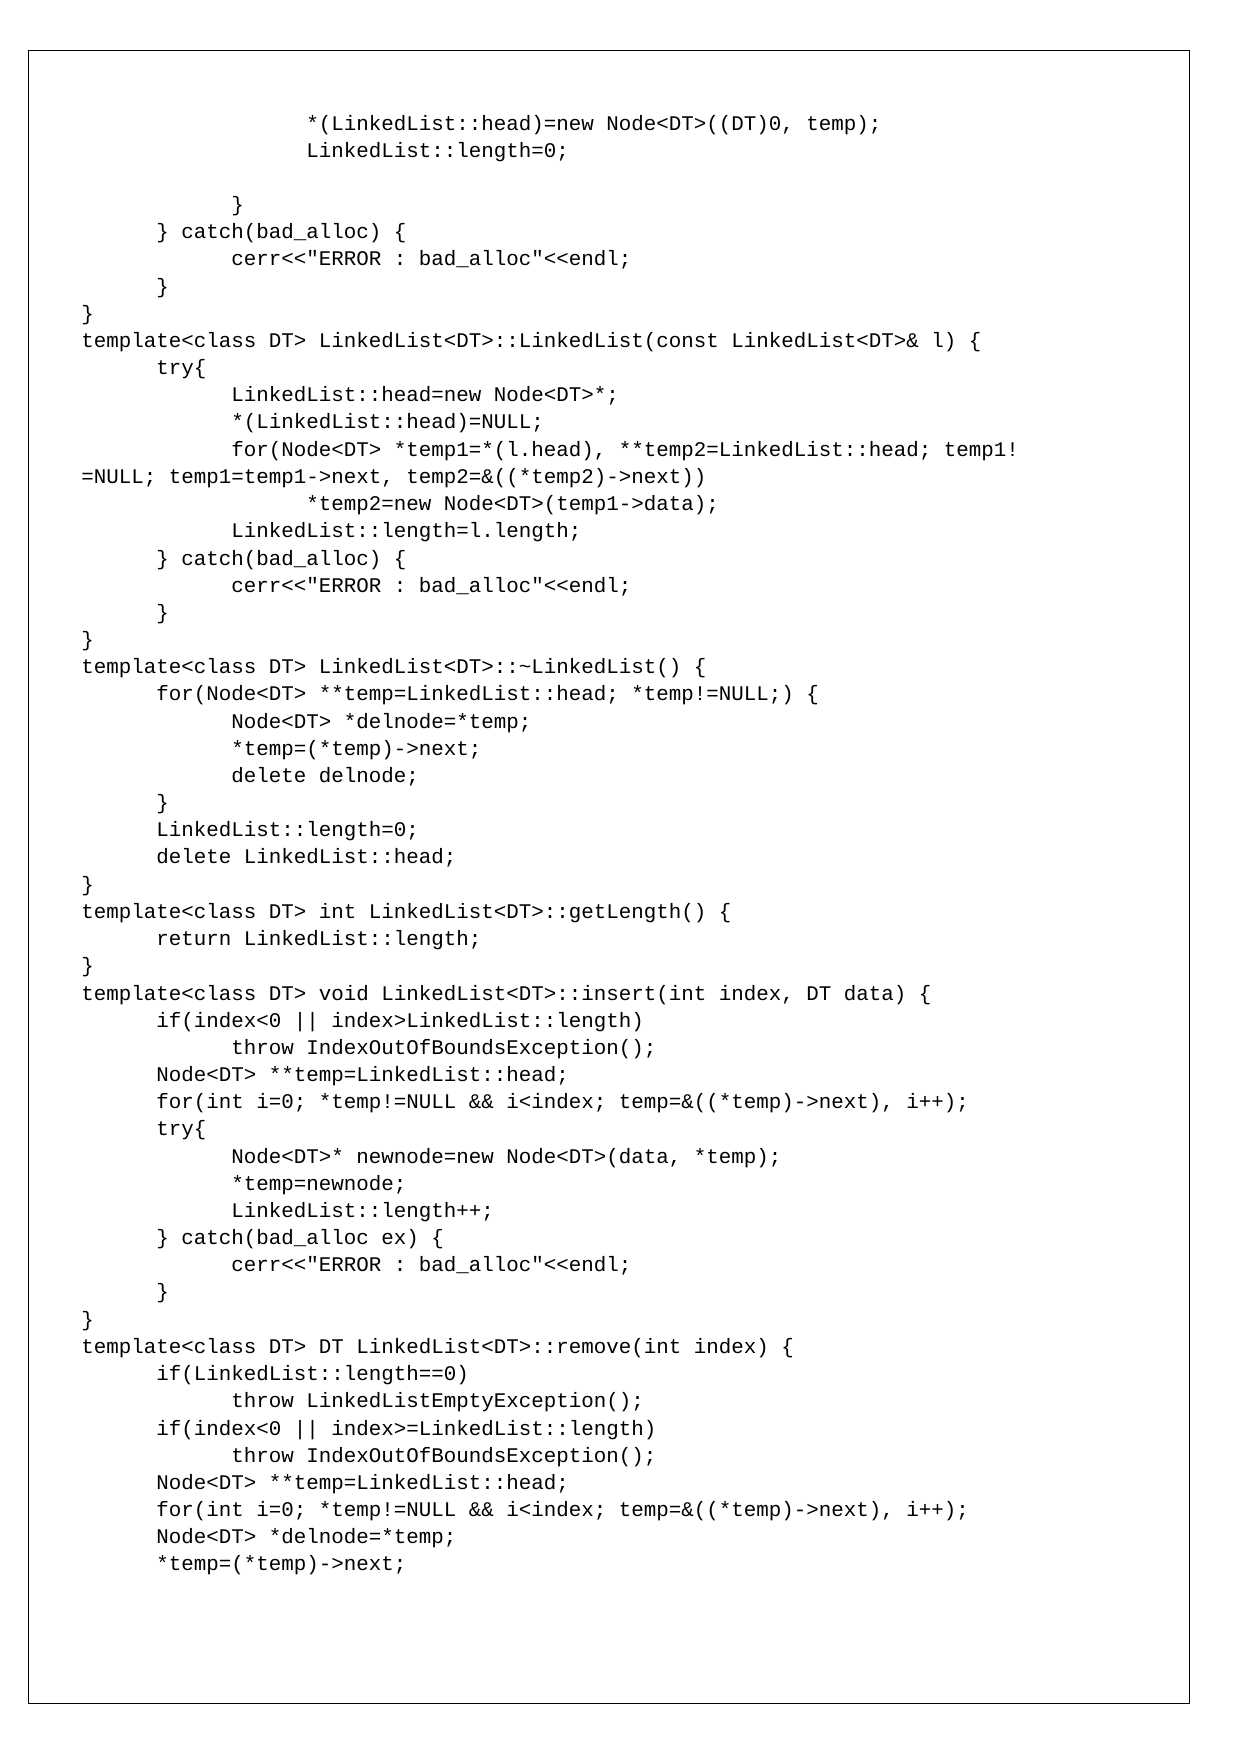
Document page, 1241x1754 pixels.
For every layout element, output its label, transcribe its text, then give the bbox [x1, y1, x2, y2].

subtitle for(Node<DT> **temp=LinkedList::head; *temp!=NULL;) { [81, 683, 1090, 707]
subtitle Node<DT> **temp=LinkedList::head; [81, 1472, 1090, 1496]
subtitle } [81, 276, 1090, 299]
subtitle delete LinkedList::head; [81, 847, 1090, 870]
subtitle } catch(bad_alloc ex) { [81, 1227, 1090, 1251]
subtitle for(int i=0; *temp!=NULL && i<index; temp=&((*temp)->next), i++); [81, 1091, 1090, 1115]
subtitle } [81, 874, 1090, 897]
subtitle *temp=newnode; [81, 1173, 1090, 1196]
subtitle if(index<0 || index>=LinkedList::length) [81, 1417, 1090, 1441]
subtitle template<class DT> DT LinkedList<DT>::remove(int index) { [81, 1336, 1090, 1359]
subtitle template<class DT> int LinkedList<DT>::getLength() { [81, 901, 1090, 924]
subtitle } [81, 1309, 1090, 1332]
subtitle template<class DT> void LinkedList<DT>::insert(int index, DT data) { [81, 982, 1090, 1006]
subtitle cerr<<"ERROR : bad_alloc"<<endl; [81, 248, 1090, 272]
subtitle } catch(bad_alloc) { [81, 547, 1090, 571]
subtitle LinkedList::head=new Node<DT>*; [81, 384, 1090, 408]
subtitle *temp2=new Node<DT>(temp1->data); [81, 493, 1090, 517]
subtitle if(index<0 || index>LinkedList::length) [81, 1010, 1090, 1033]
subtitle cerr<<"ERROR : bad_alloc"<<endl; [81, 1254, 1090, 1278]
subtitle if(LinkedList::length==0) [81, 1363, 1090, 1387]
subtitle *(LinkedList::head)=new Node<DT>((DT)0, temp); [81, 112, 1090, 136]
subtitle template<class DT> LinkedList<DT>::~LinkedList() { [81, 656, 1090, 680]
subtitle Node<DT> **temp=LinkedList::head; [81, 1064, 1090, 1088]
subtitle throw IndexOutOfBoundsException(); [81, 1445, 1090, 1468]
subtitle } [81, 629, 1090, 653]
subtitle delete delnode; [81, 765, 1090, 789]
subtitle } [81, 1282, 1090, 1305]
subtitle *temp=(*temp)->next; [81, 738, 1090, 761]
subtitle Node<DT>* newnode=new Node<DT>(data, *temp); [81, 1146, 1090, 1169]
subtitle return LinkedList::length; [81, 928, 1090, 952]
subtitle for(int i=0; *temp!=NULL && i<index; temp=&((*temp)->next), i++); [81, 1499, 1090, 1523]
subtitle LinkedList::length=l.length; [81, 520, 1090, 544]
subtitle throw IndexOutOfBoundsException(); [81, 1037, 1090, 1061]
subtitle } [81, 792, 1090, 816]
subtitle Node<DT> *delnode=*temp; [81, 711, 1090, 734]
subtitle *(LinkedList::head)=NULL; [81, 412, 1090, 435]
subtitle } [81, 303, 1090, 326]
subtitle for(Node<DT> *temp1=*(l.head), **temp2=LinkedList::head; temp1!=NULL; temp1=temp1->next, temp2=&((*temp2)->next)) [81, 439, 1090, 489]
subtitle LinkedList::length++; [81, 1200, 1090, 1224]
subtitle try{ [81, 357, 1090, 381]
subtitle throw LinkedListEmptyException(); [81, 1390, 1090, 1414]
subtitle } [81, 955, 1090, 979]
subtitle } catch(bad_alloc) { [81, 221, 1090, 245]
subtitle template<class DT> LinkedList<DT>::LinkedList(const LinkedList<DT>& l) { [81, 330, 1090, 354]
subtitle LinkedList::length=0; [81, 819, 1090, 843]
subtitle cerr<<"ERROR : bad_alloc"<<endl; [81, 575, 1090, 598]
subtitle LinkedList::length=0; [81, 140, 1090, 163]
subtitle try{ [81, 1118, 1090, 1142]
subtitle Node<DT> *delnode=*temp; [81, 1526, 1090, 1550]
subtitle } [81, 602, 1090, 626]
subtitle } [81, 194, 1090, 218]
subtitle *temp=(*temp)->next; [81, 1553, 1090, 1577]
